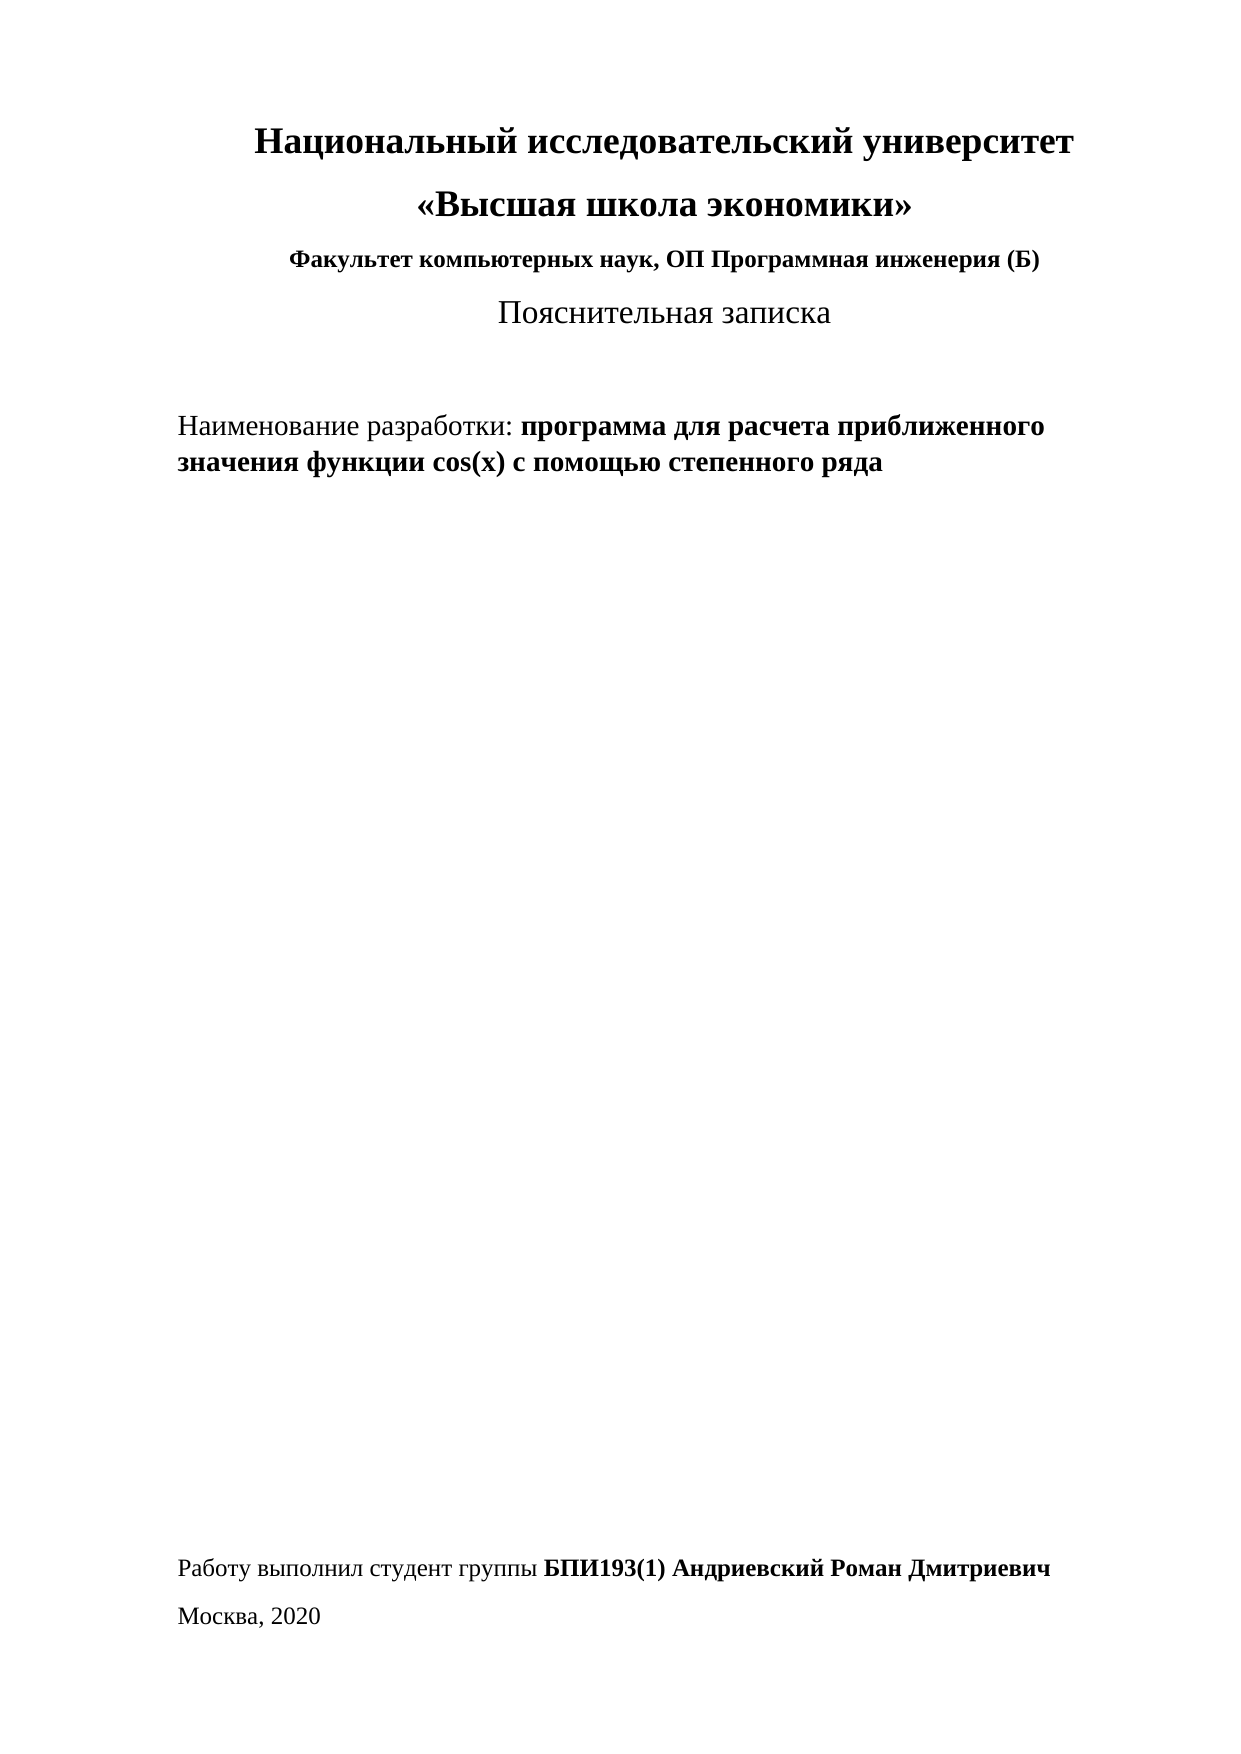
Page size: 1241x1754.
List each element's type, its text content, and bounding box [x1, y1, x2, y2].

text «Высшая школа экономики» [177, 181, 1152, 224]
text Москва, 2020 [177, 1601, 1152, 1630]
text Национальный исследовательский университет [177, 118, 1152, 161]
text Наименование разработки: программа для расчета приближенного значения функции cos(x) с помощью степенного ряда [177, 408, 1152, 478]
text Работу выполнил студент группы БПИ193(1) Андриевский Роман Дмитриевич [177, 1553, 1152, 1582]
text Пояснительная записка [177, 292, 1152, 331]
text Факультет компьютерных наук, ОП Программная инженерия (Б) [177, 244, 1152, 273]
